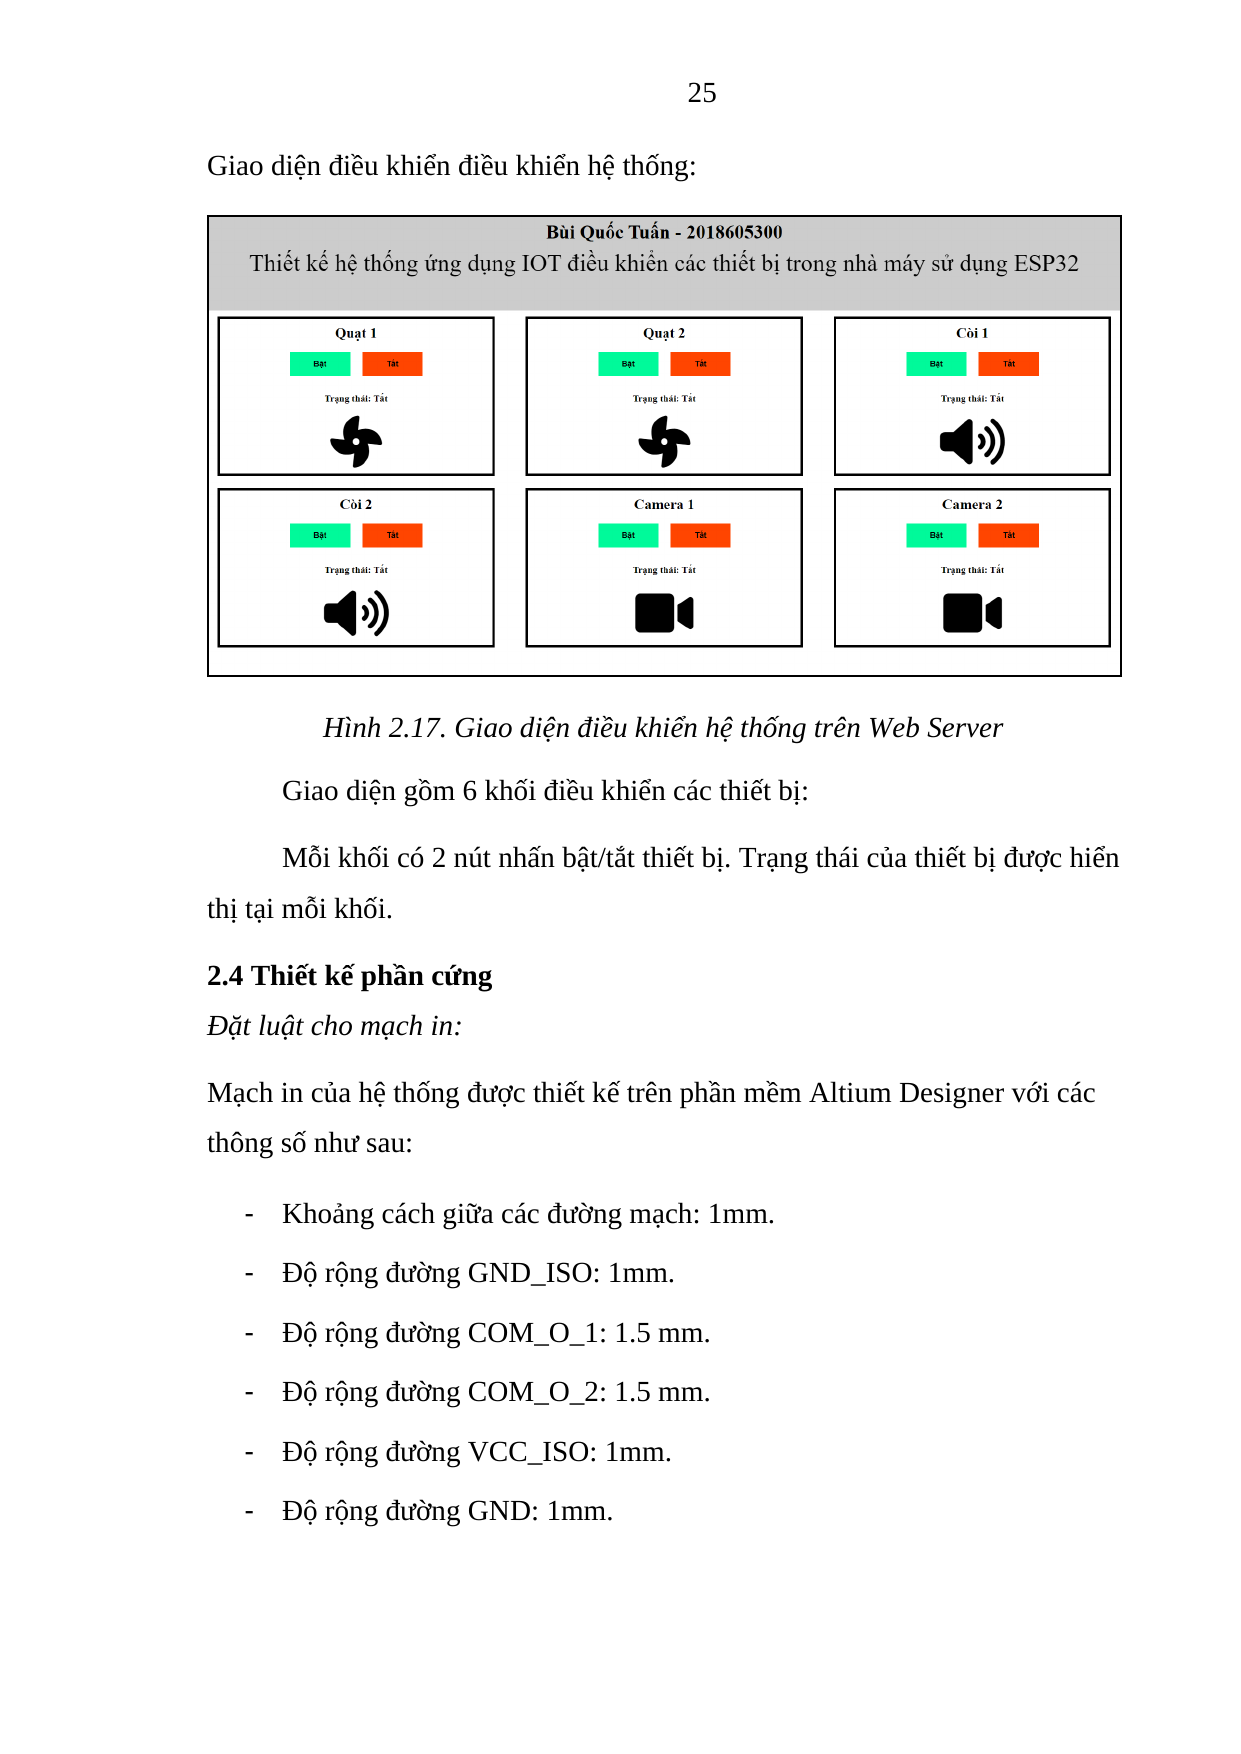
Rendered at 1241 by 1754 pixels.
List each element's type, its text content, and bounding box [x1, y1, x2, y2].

list Độ rộng đường COM_O_2: 1.5 mm. [244, 1371, 1122, 1410]
list Độ rộng đường COM_O_1: 1.5 mm. [244, 1311, 1122, 1351]
text Đặt luật cho mạch in: [207, 1008, 1122, 1042]
subtitle Thiết kế phần cứng [207, 958, 1122, 991]
text Giao diện điều khiển điều khiển hệ thống: [207, 148, 1122, 181]
list Khoảng cách giữa các đường mạch: 1mm. [244, 1192, 1122, 1232]
text Mạch in của hệ thống được thiết kế trên phần mềm Altium Designer với các thông số như sau: [207, 1075, 1122, 1159]
list Độ rộng đường GND_ISO: 1mm. [244, 1252, 1122, 1291]
text Giao diện gồm 6 khối điều khiển các thiết bị: [207, 773, 1122, 807]
list Độ rộng đường VCC_ISO: 1mm. [244, 1430, 1122, 1470]
picture [209, 217, 1120, 675]
text Mỗi khối có 2 nút nhấn bật/tắt thiết bị. Trạng thái của thiết bị được hiển thị tại mỗi khối. [207, 840, 1122, 924]
list Độ rộng đường GND: 1mm. [244, 1490, 1122, 1529]
